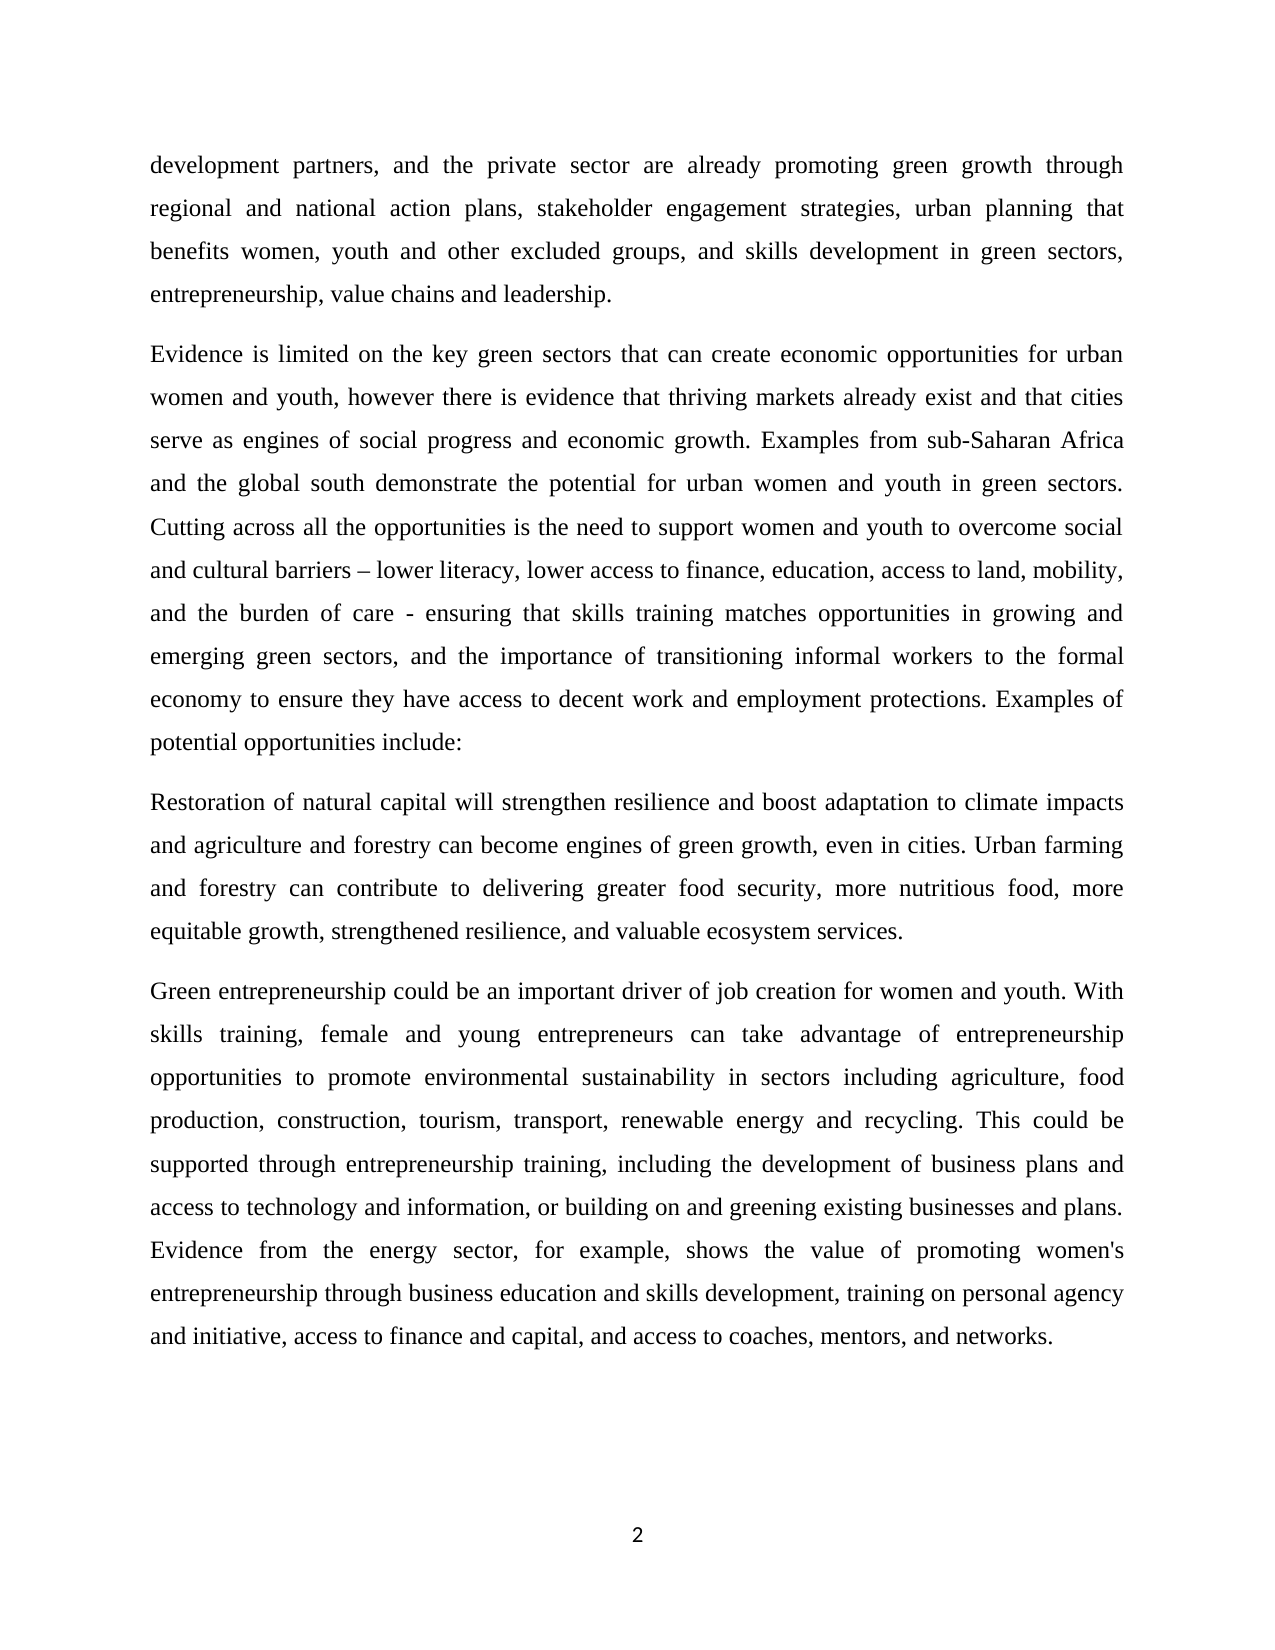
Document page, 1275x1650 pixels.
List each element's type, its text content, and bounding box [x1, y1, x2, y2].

text Restoration of natural capital will strengthen resilience and boost adaptation to climate impacts and agriculture and forestry can become engines of green growth, even in cities. Urban farming and forestry can contribute to delivering greater food security, more nutritious food, more equitable growth, strengthened resilience, and valuable ecosystem services. [150, 787, 1125, 945]
text Evidence is limited on the key green sectors that can create economic opportunities for urban women and youth, however there is evidence that thriving markets already exist and that cities serve as engines of social progress and economic growth. Examples from sub-Saharan Africa and the global south demonstrate the potential for urban women and youth in green sectors. Cutting across all the opportunities is the need to support women and youth to overcome social and cultural barriers – lower literacy, lower access to finance, education, access to land, mobility, and the burden of care - ensuring that skills training matches opportunities in growing and emerging green sectors, and the importance of transitioning informal workers to the formal economy to ensure they have access to decent work and employment protections. Examples of potential opportunities include: [150, 339, 1125, 756]
text Green entrepreneurship could be an important driver of job creation for women and youth. With skills training, female and young entrepreneurs can take advantage of entrepreneurship opportunities to promote environmental sustainability in sectors including agriculture, food production, construction, tourism, transport, renewable energy and recycling. This could be supported through entrepreneurship training, including the development of business plans and access to technology and information, or building on and greening existing businesses and plans. Evidence from the energy sector, for example, shows the value of promoting women's entrepreneurship through business education and skills development, training on personal agency and initiative, access to finance and capital, and access to coaches, mentors, and networks. [150, 976, 1125, 1350]
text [150, 150, 1125, 308]
